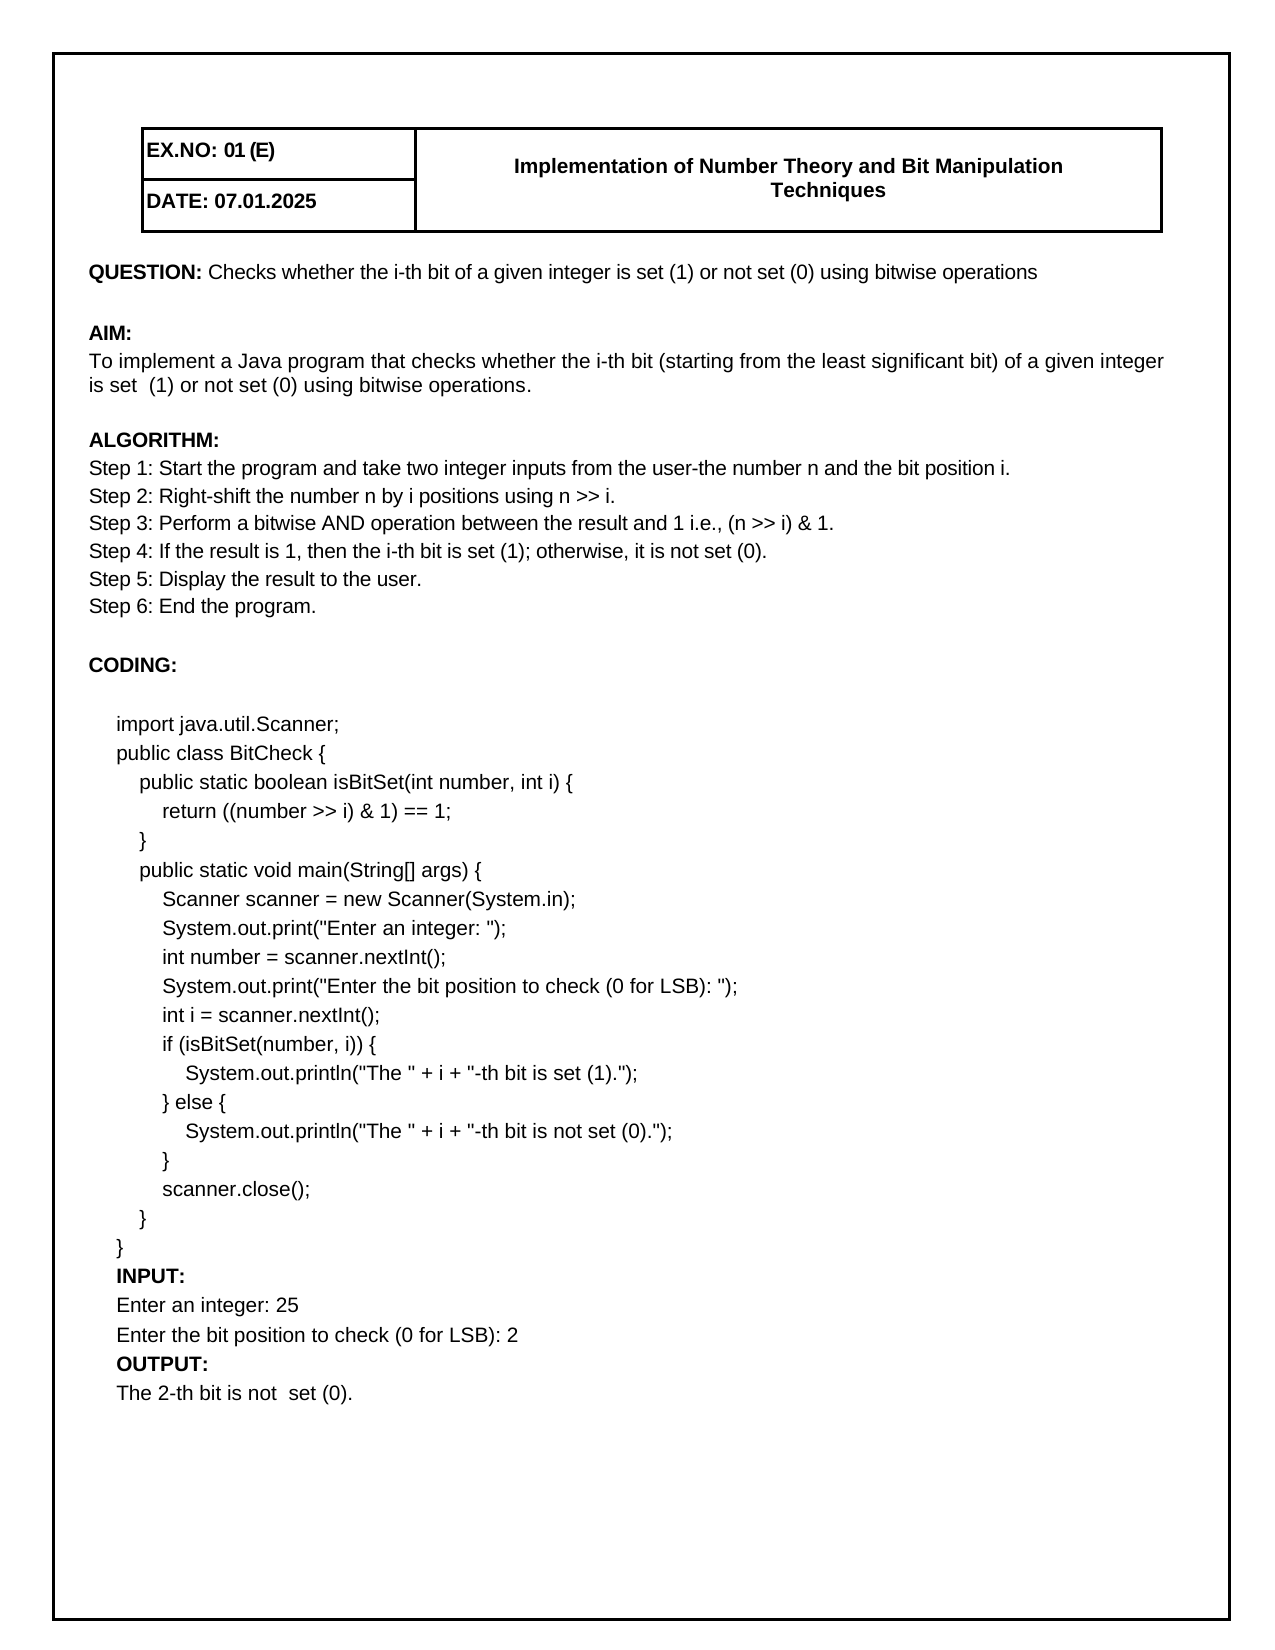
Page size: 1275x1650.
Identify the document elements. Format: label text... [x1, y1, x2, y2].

subtitle CODING: [88, 652, 1228, 676]
subtitle import java.util.Scanner; [116, 712, 1228, 736]
subtitle public static boolean isBitSet(int number, int i) { [116, 770, 1228, 794]
text Step 6: End the program. [88, 594, 1228, 618]
subtitle Enter the bit position to check (0 for LSB): 2 [116, 1322, 1228, 1346]
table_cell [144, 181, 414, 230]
subtitle The 2-th bit is not set (0). [116, 1381, 1228, 1404]
subtitle if (isBitSet(number, i)) { [116, 1032, 1228, 1056]
subtitle public class BitCheck { [116, 741, 1228, 765]
subtitle Scanner scanner = new Scanner(System.in); [116, 886, 1228, 910]
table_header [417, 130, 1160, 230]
subtitle QUESTION: Checks whether the i-th bit of a given integer is set (1) or not set (0) using bitwise operations [88, 260, 1228, 284]
subtitle return ((number >> i) & 1) == 1; [116, 799, 1228, 823]
subtitle } [116, 1235, 1228, 1259]
subtitle public static void main(String[] args) { [116, 857, 1228, 881]
subtitle int i = scanner.nextInt(); [116, 1003, 1228, 1027]
text ALGORITHM: [88, 428, 1228, 452]
subtitle } [116, 1148, 1228, 1172]
subtitle } [116, 1206, 1228, 1230]
subtitle System.out.print("Enter an integer: "); [116, 916, 1228, 939]
subtitle } else { [116, 1090, 1228, 1114]
subtitle } [116, 828, 1228, 852]
text To implement a Java program that checks whether the i-th bit (starting from the least significant bit) of a given integer is set (1) or not set (0) using bitwise operations. [88, 349, 1181, 397]
subtitle INPUT: [116, 1264, 1228, 1288]
text Step 4: If the result is 1, then the i-th bit is set (1); otherwise, it is not set (0). [88, 539, 1228, 563]
subtitle System.out.println("The " + i + "-th bit is not set (0)."); [116, 1119, 1228, 1143]
subtitle Enter an integer: 25 [116, 1293, 1228, 1317]
subtitle System.out.print("Enter the bit position to check (0 for LSB): "); [116, 974, 1228, 998]
text Step 3: Perform a bitwise AND operation between the result and 1 i.e., (n >> i) & 1. [88, 511, 1228, 535]
text Step 2: Right-shift the number n by i positions using n >> i. [88, 483, 1228, 507]
text Step 1: Start the program and take two integer inputs from the user-the number n and the bit position i. [88, 456, 1228, 480]
subtitle AIM: [88, 321, 1228, 345]
subtitle System.out.println("The " + i + "-th bit is set (1)."); [116, 1061, 1228, 1085]
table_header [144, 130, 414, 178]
text Step 5: Display the result to the user. [88, 567, 1228, 591]
subtitle int number = scanner.nextInt(); [116, 944, 1228, 968]
subtitle scanner.close(); [116, 1177, 1228, 1201]
subtitle OUTPUT: [116, 1351, 1228, 1375]
